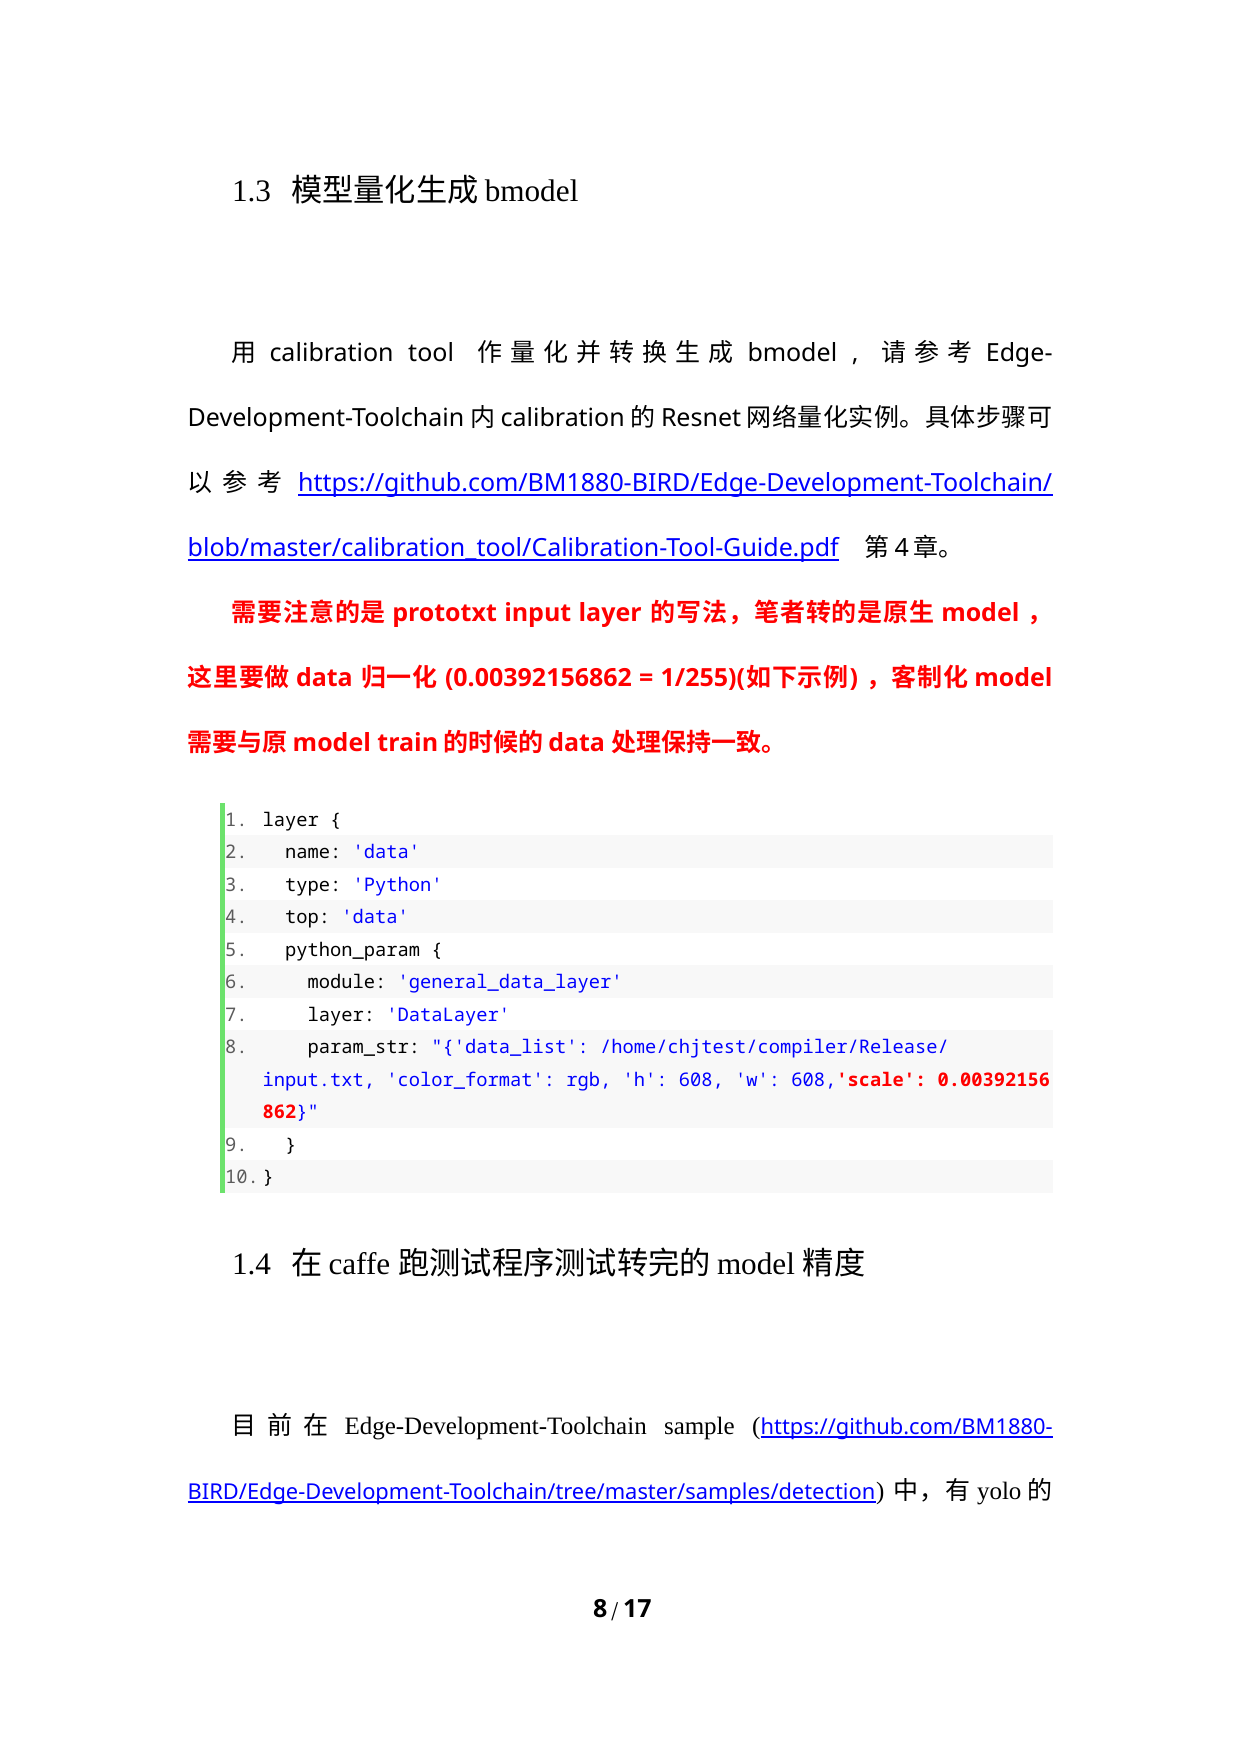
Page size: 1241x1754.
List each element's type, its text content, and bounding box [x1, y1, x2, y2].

list name: 'data' [225, 835, 1053, 868]
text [187, 1391, 1053, 1521]
text 需要注意的是prototxt input layer 的写法，笔者转的是原生model ，这里要做data 归一化 (0.00392156862 = 1/255)(如下示例) ，客制化model 需要与原model train的时候的data 处理保持一致。 [187, 578, 1053, 773]
list } [225, 1160, 1053, 1193]
list python_param { [225, 933, 1053, 965]
list type: 'Python' [225, 868, 1053, 900]
list layer: 'DataLayer' [225, 998, 1053, 1030]
list layer { [225, 803, 1053, 835]
list param_str: "{'data_list': /home/chjtest/compiler/Release/input.txt, 'color_format': rgb, 'h': 608, 'w': 608,'scale': 0.00392156862}" [225, 1030, 1053, 1128]
list module: 'general_data_layer' [225, 965, 1053, 998]
list } [225, 1128, 1053, 1160]
subtitle 模型量化生成bmodel [232, 156, 1053, 221]
text 用calibration tool 作量化并转换生成bmodel , 请参考Edge-Development-Toolchain内calibration的Resnet网络量化实例。具体步骤可以参考https://github.com/BM1880-BIRD/Edge-Development-Toolchain/blob/master/calibration_tool/Calibration-Tool-Guide.pdf 第4章。 [187, 318, 1053, 578]
list top: 'data' [225, 900, 1053, 933]
subtitle 在caffe 跑测试程序测试转完的model 精度 [232, 1228, 1053, 1293]
